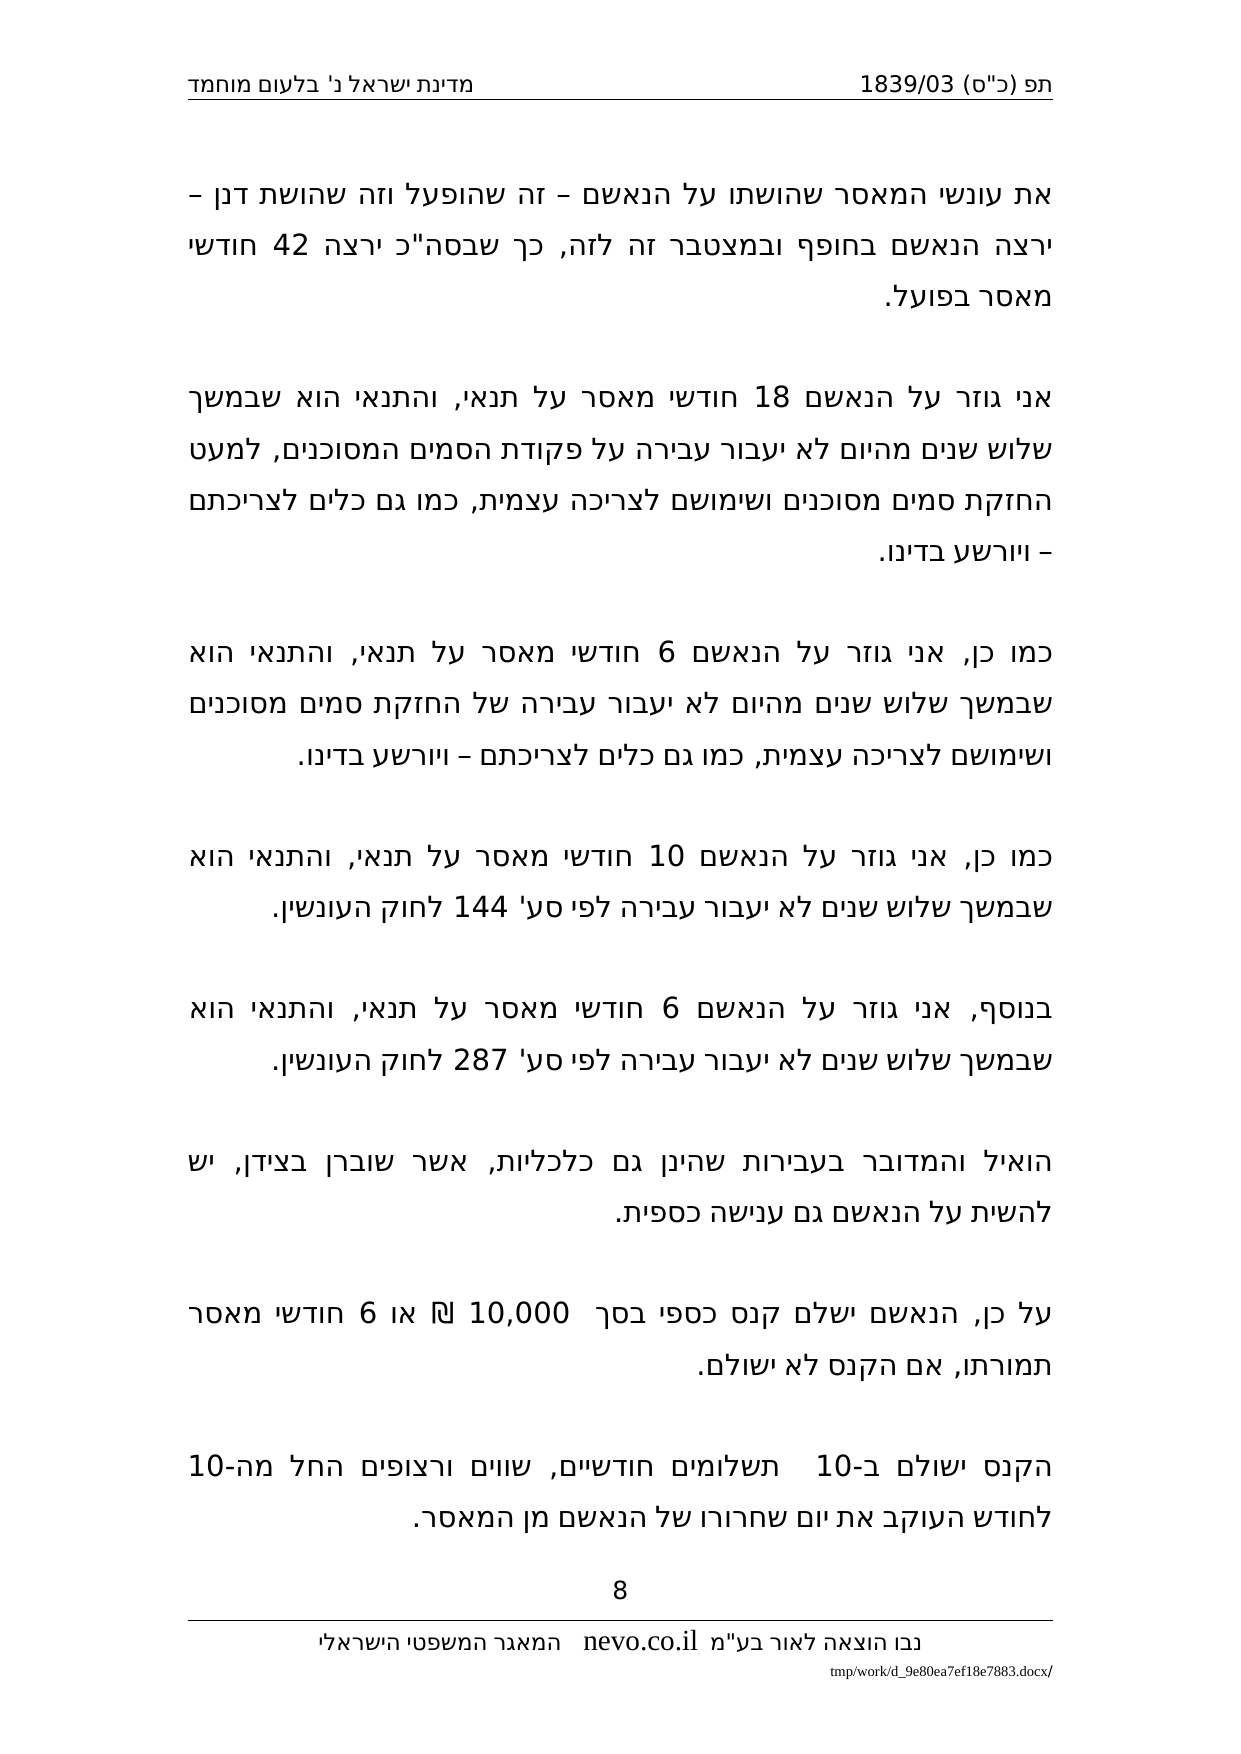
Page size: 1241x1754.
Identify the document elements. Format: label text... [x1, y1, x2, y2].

text הואיל והמדובר בעבירות שהינן גם כלכליות, אשר שוברן בצידן, יש להשית על הנאשם גם ענישה כספית. [187, 1144, 1053, 1229]
text על כן, הנאשם ישלם קנס כספי בסך 10,000 ₪ או 6 חודשי מאסר תמורתו, אם הקנס לא ישולם. [187, 1297, 1053, 1382]
text אני גוזר על הנאשם 18 חודשי מאסר על תנאי, והתנאי הוא שבמשך שלוש שנים מהיום לא יעבור עבירה על פקודת הסמים המסוכנים, למעט החזקת סמים מסוכנים ושימושם לצריכה עצמית, כמו גם כלים לצריכתם – ויורשע בדינו.ב [187, 381, 1053, 568]
text את עונשי המאסר שהושתו על הנאשם – זה שהופעל וזה שהושת דנן – ירצה הנאשם בחופף ובמצטבר זה לזה, כך שבסה"כ ירצה 42 חודשי מאסר בפועל.נ [187, 177, 1053, 313]
text בנוסף, אני גוזר על הנאשם 6 חודשי מאסר על תנאי, והתנאי הוא שבמשך שלוש שנים לא יעבור עבירה לפי סע' 287 לחוק העונשין. [187, 992, 1053, 1077]
text כמו כן, אני גוזר על הנאשם 10 חודשי מאסר על תנאי, והתנאי הוא שבמשך שלוש שנים לא יעבור עבירה לפי סע' 144 לחוק העונשין. [187, 839, 1053, 924]
text הקנס ישולם ב-10 תשלומים חודשיים, שווים ורצופים החל מה-10 לחודש העוקב את יום שחרורו של הנאשם מן המאסר. [187, 1449, 1053, 1534]
text כמו כן, אני גוזר על הנאשם 6 חודשי מאסר על תנאי, והתנאי הוא שבמשך שלוש שנים מהיום לא יעבור עבירה של החזקת סמים מסוכנים ושימושם לצריכה עצמית, כמו גם כלים לצריכתם – ויורשע בדינו.ו [187, 636, 1053, 772]
